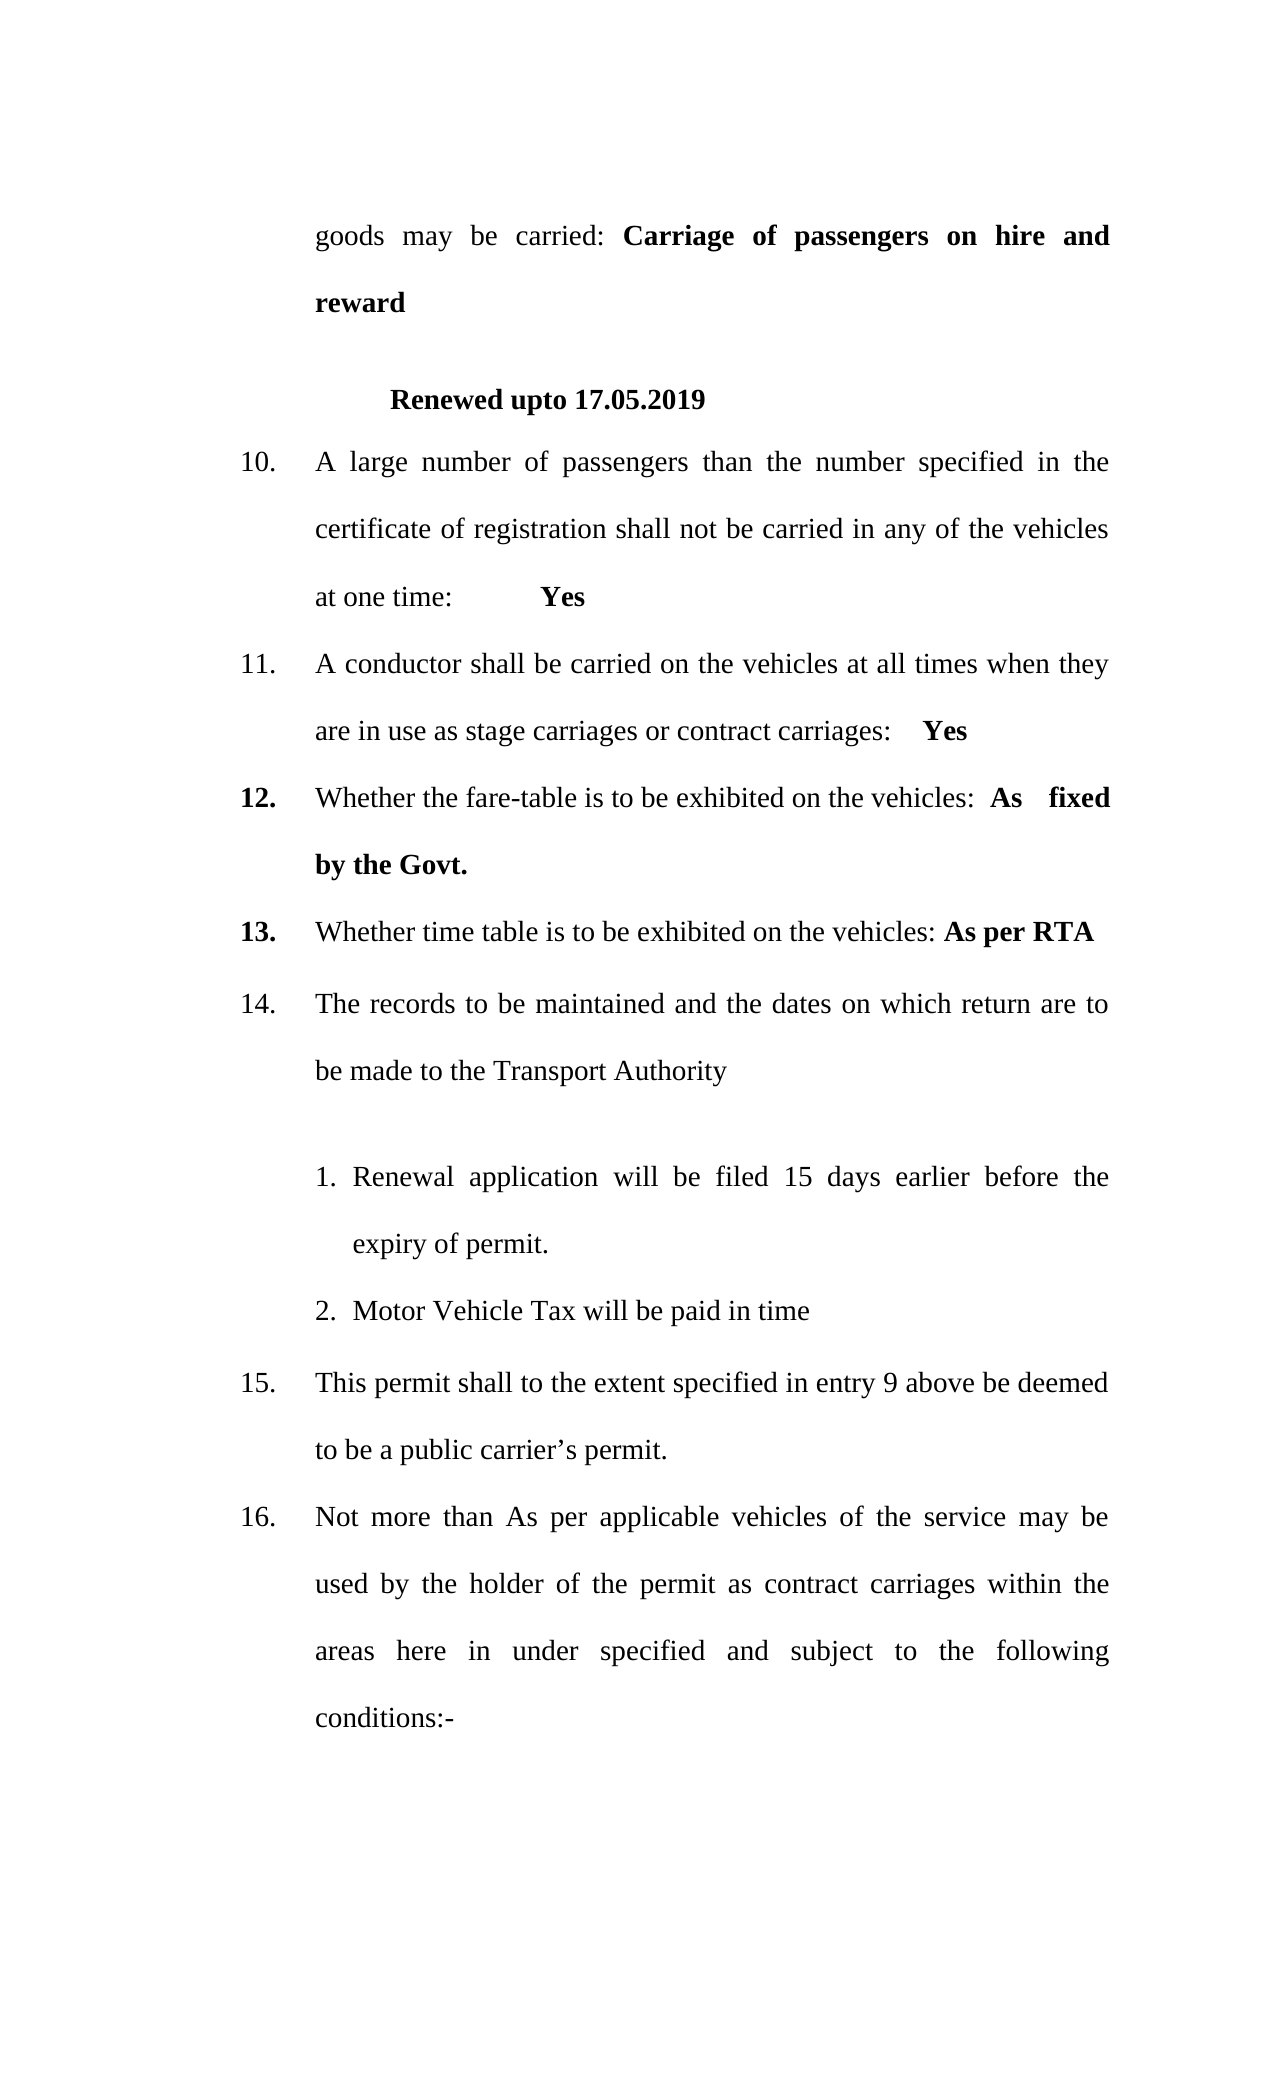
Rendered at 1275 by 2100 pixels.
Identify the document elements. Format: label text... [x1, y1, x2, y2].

list The records to be maintained and the dates on which return are to be made to the Transport Authority [240, 986, 1110, 1087]
list A conductor shall be carried on the vehicles at all times when they are in use as stage carriages or contract carriages: Yes [240, 646, 1110, 746]
list Motor Vehicle Tax will be paid in time [315, 1293, 1110, 1327]
list A large number of passengers than the number specified in the certificate of registration shall not be carried in any of the vehicles at one time: Yes [240, 444, 1110, 612]
list Whether time table is to be exhibited on the vehicles: As per RTA [240, 914, 1110, 948]
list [240, 218, 1110, 319]
list Not more than As per applicable vehicles of the service may be used by the holder of the permit as contract carriages within the areas here in under specified and subject to the following conditions:- [240, 1499, 1110, 1734]
list Renewal application will be filed 15 days earlier before the expiry of permit. [315, 1159, 1110, 1259]
text Renewed upto 17.05.2019 [390, 382, 1110, 415]
list Whether the fare-table is to be exhibited on the vehicles: As fixed by the Govt. [240, 780, 1110, 881]
list This permit shall to the extent specified in entry 9 above be deemed to be a public carrier’s permit. [240, 1365, 1110, 1466]
